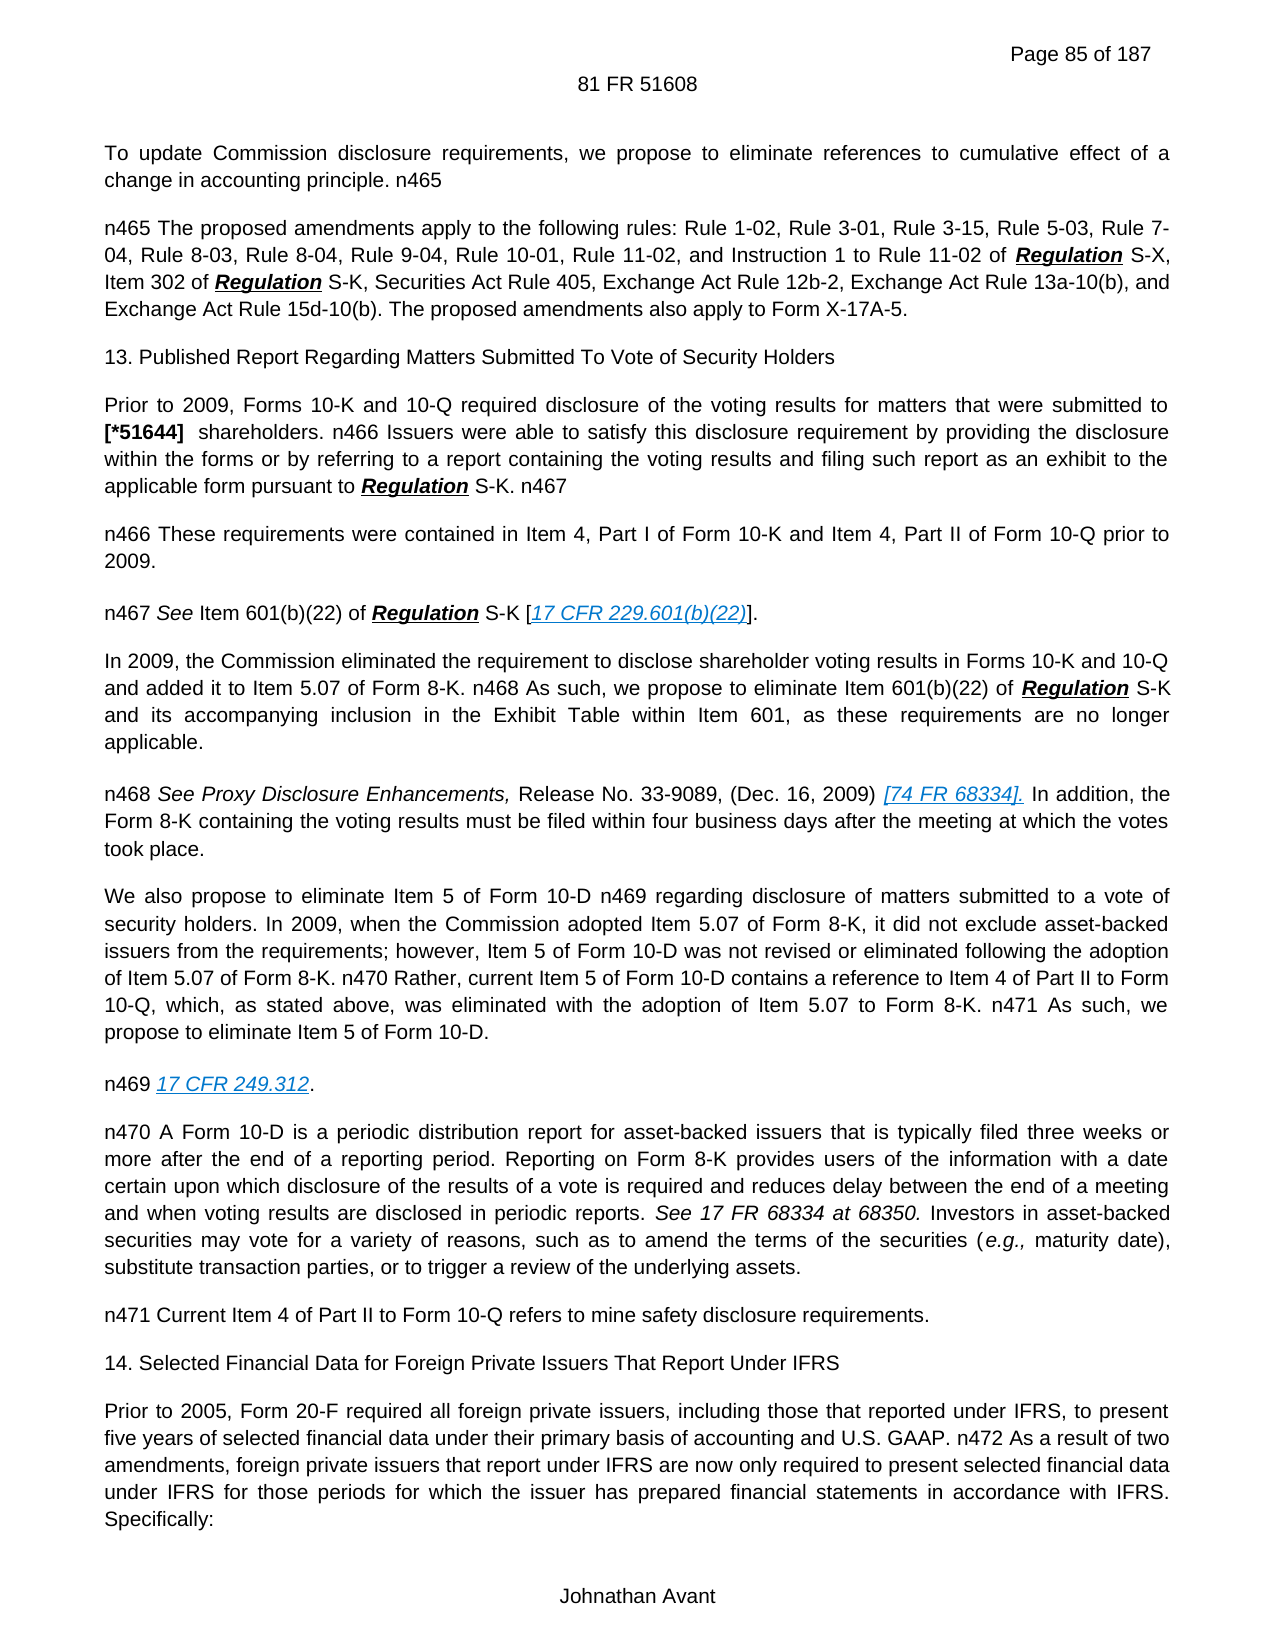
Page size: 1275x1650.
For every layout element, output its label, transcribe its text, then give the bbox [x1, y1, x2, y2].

text 14. Selected Financial Data for Foreign Private Issuers That Report Under IFRS [104, 1348, 1171, 1375]
text n467 See Item 601(b)(22) of Regulation S-K [17 CFR 229.601(b)(22)]. [104, 598, 1171, 625]
text n465 The proposed amendments apply to the following rules: Rule 1-02, Rule 3-01, Rule 3-15, Rule 5-03, Rule 7-04, Rule 8-03, Rule 8-04, Rule 9-04, Rule 10-01, Rule 11-02, and Instruction 1 to Rule 11-02 of Regulation S-X, Item 302 of Regulation S-K, Securities Act Rule 405, Exchange Act Rule 12b-2, Exchange Act Rule 13a-10(b), and Exchange Act Rule 15d-10(b). The proposed amendments also apply to Form X-17A-5. [104, 212, 1171, 321]
text We also propose to eliminate Item 5 of Form 10-D n469 regarding disclosure of matters submitted to a vote of security holders. In 2009, when the Commission adopted Item 5.07 of Form 8-K, it did not exclude asset-backed issuers from the requirements; however, Item 5 of Form 10-D was not revised or eliminated following the adoption of Item 5.07 of Form 8-K. n470 Rather, current Item 5 of Form 10-D contains a reference to Item 4 of Part II to Form 10-Q, which, as stated above, was eliminated with the adoption of Item 5.07 to Form 8-K. n471 As such, we propose to eliminate Item 5 of Form 10-D. [104, 881, 1171, 1044]
text Prior to 2005, Form 20-F required all foreign private issuers, including those that reported under IFRS, to present five years of selected financial data under their primary basis of accounting and U.S. GAAP. n472 As a result of two amendments, foreign private issuers that report under IFRS are now only required to present selected financial data under IFRS for those periods for which the issuer has prepared financial statements in accordance with IFRS. Specifically: [104, 1396, 1171, 1531]
text n468 See Proxy Disclosure Enhancements, Release No. 33-9089, (Dec. 16, 2009) [74 FR 68334]. In addition, the Form 8-K containing the voting results must be filed within four business days after the meeting at which the votes took place. [104, 779, 1171, 860]
text n470 A Form 10-D is a periodic distribution report for asset-backed issuers that is typically filed three weeks or more after the end of a reporting period. Reporting on Form 8-K provides users of the information with a date certain upon which disclosure of the results of a vote is required and reduces delay between the end of a meeting and when voting results are disclosed in periodic reports. See 17 FR 68334 at 68350. Investors in asset-backed securities may vote for a variety of reasons, such as to amend the terms of the securities (e.g., maturity date), substitute transaction parties, or to trigger a review of the underlying assets. [104, 1117, 1171, 1279]
text To update Commission disclosure requirements, we propose to eliminate references to cumulative effect of a change in accounting principle. n465 [104, 137, 1171, 192]
text n471 Current Item 4 of Part II to Form 10-Q refers to mine safety disclosure requirements. [104, 1300, 1171, 1327]
text In 2009, the Commission eliminated the requirement to disclose shareholder voting results in Forms 10-K and 10-Q and added it to Item 5.07 of Form 8-K. n468 As such, we propose to eliminate Item 601(b)(22) of Regulation S-K and its accompanying inclusion in the Exhibit Table within Item 601, as these requirements are no longer applicable. [104, 646, 1171, 754]
text n469 17 CFR 249.312. [104, 1069, 1171, 1096]
text 13. Published Report Regarding Matters Submitted To Vote of Security Holders [104, 342, 1171, 369]
text n466 These requirements were contained in Item 4, Part I of Form 10-K and Item 4, Part II of Form 10-Q prior to 2009. [104, 519, 1171, 573]
text Prior to 2009, Forms 10-K and 10-Q required disclosure of the voting results for matters that were submitted to [*51644] shareholders. n466 Issuers were able to satisfy this disclosure requirement by providing the disclosure within the forms or by referring to a report containing the voting results and filing such report as an exhibit to the applicable form pursuant to Regulation S-K. n467 [104, 389, 1171, 498]
